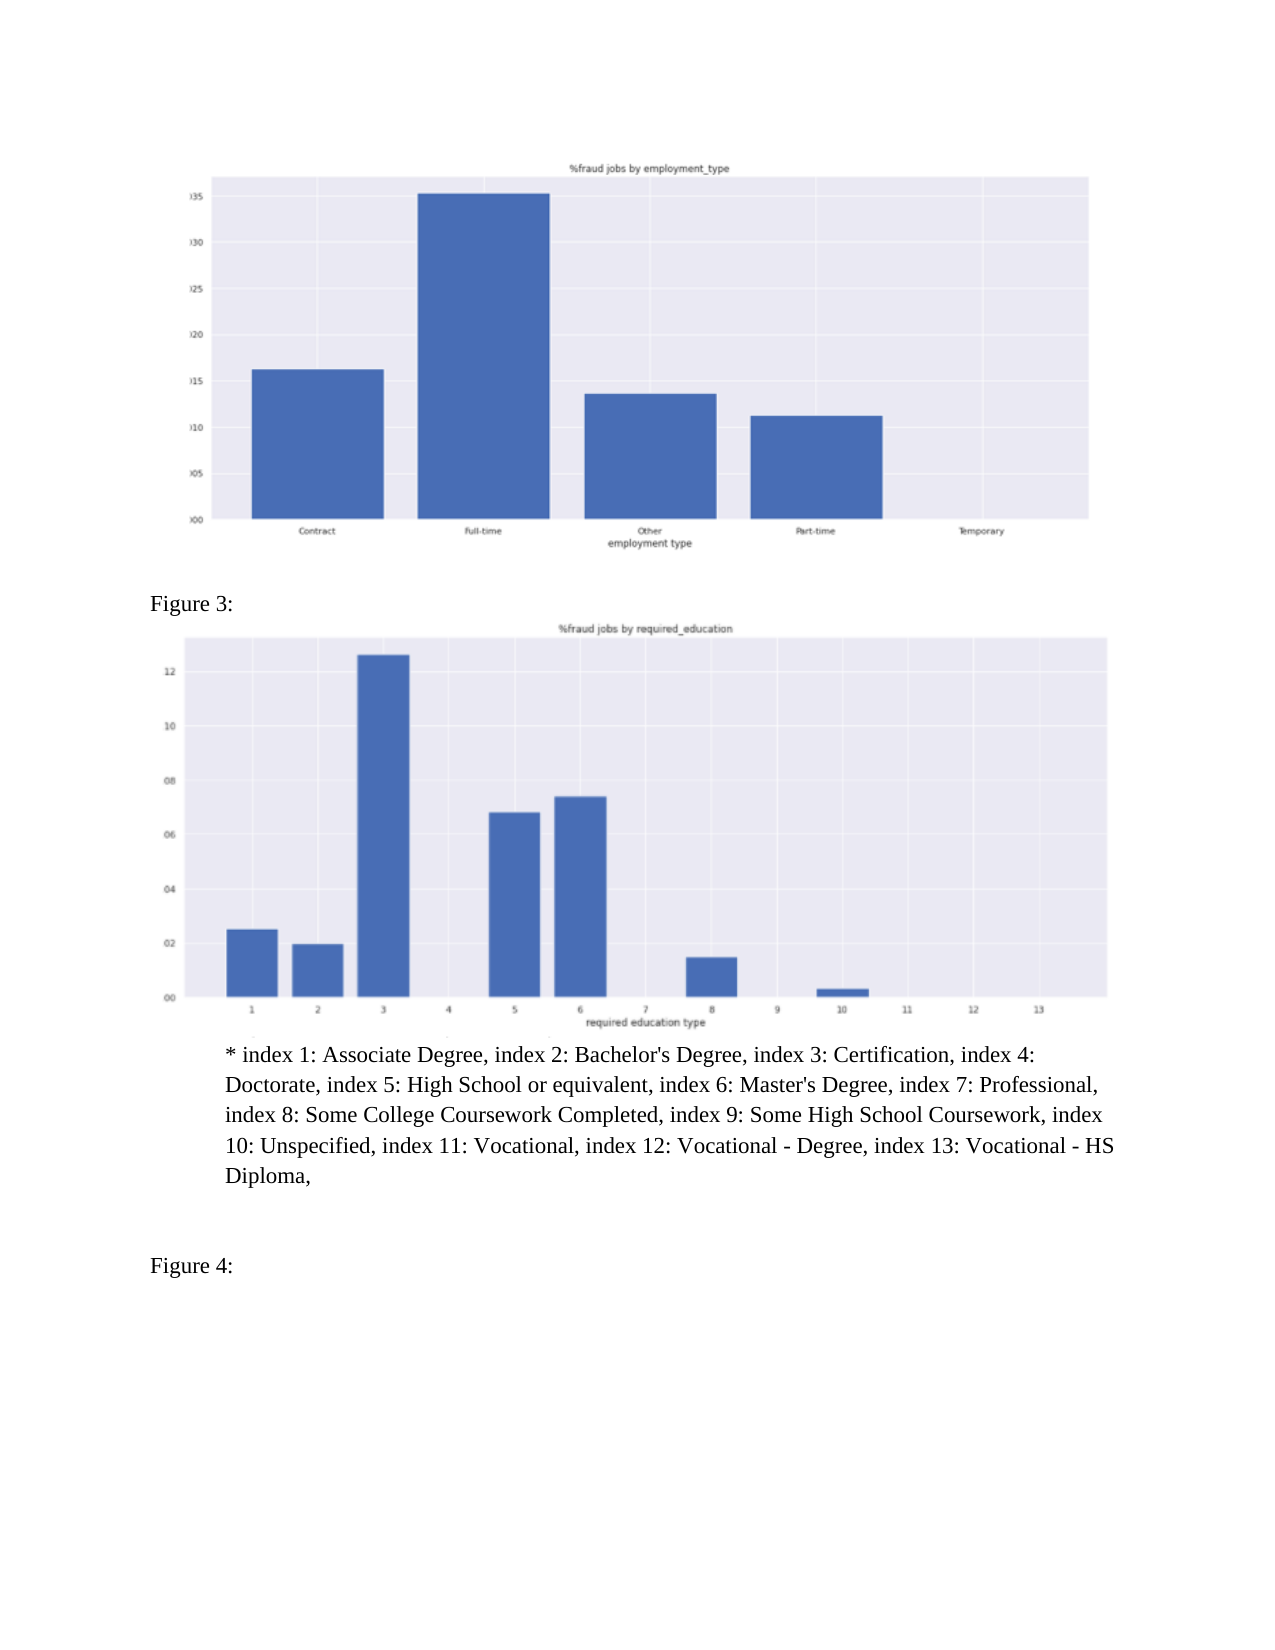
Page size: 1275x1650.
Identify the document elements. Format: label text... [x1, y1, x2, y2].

text * index 1: Associate Degree, index 2: Bachelor's Degree, index 3: Certification, index 4: Doctorate, index 5: High School or equivalent, index 6: Master's Degree, index 7: Professional, index 8: Some College Coursework Completed, index 9: Some High School Coursework, index 10: Unspecified, index 11: Vocational, index 12: Vocational - Degree, index 13: Vocational - HS Diploma, [225, 1041, 1125, 1188]
text Figure 4: [150, 1252, 1125, 1279]
picture [150, 150, 1125, 557]
text Figure 3: [150, 590, 1125, 617]
picture [150, 620, 1125, 1038]
